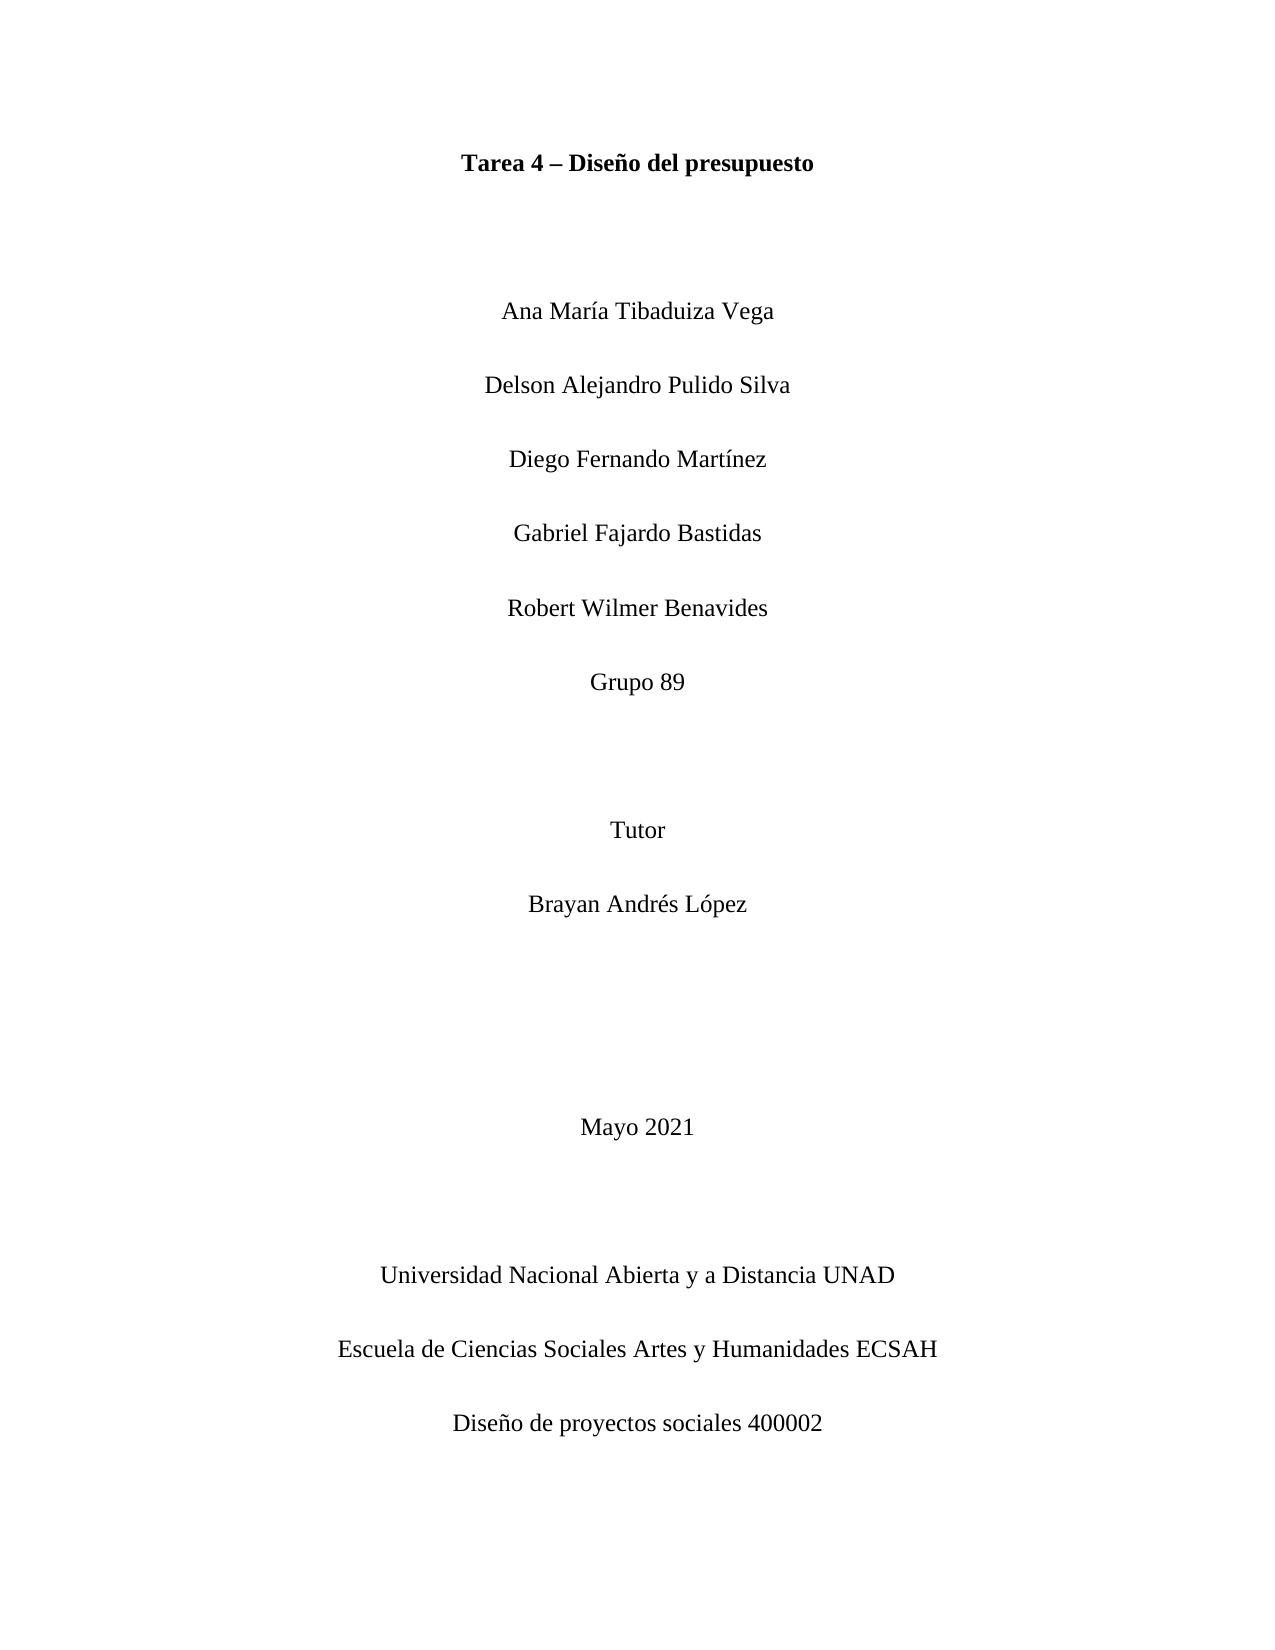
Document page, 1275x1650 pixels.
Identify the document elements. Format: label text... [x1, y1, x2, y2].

text Gabriel Fajardo Bastidas [177, 518, 1098, 547]
text Mayo 2021 [177, 1112, 1098, 1141]
text Escuela de Ciencias Sociales Artes y Humanidades ECSAH [177, 1334, 1098, 1363]
text Robert Wilmer Benavides [177, 593, 1098, 621]
text Ana María Tibaduiza Vega [177, 296, 1098, 325]
text Universidad Nacional Abierta y a Distancia UNAD [177, 1260, 1098, 1289]
text Tutor [177, 815, 1098, 844]
text Diseño de proyectos sociales 400002 [177, 1408, 1098, 1437]
text Diego Fernando Martínez [177, 444, 1098, 473]
text Brayan Andrés López [177, 889, 1098, 918]
text Delson Alejandro Pulido Silva [177, 370, 1098, 399]
text Grupo 89 [177, 667, 1098, 696]
text Tarea 4 – Diseño del presupuesto [177, 148, 1098, 176]
